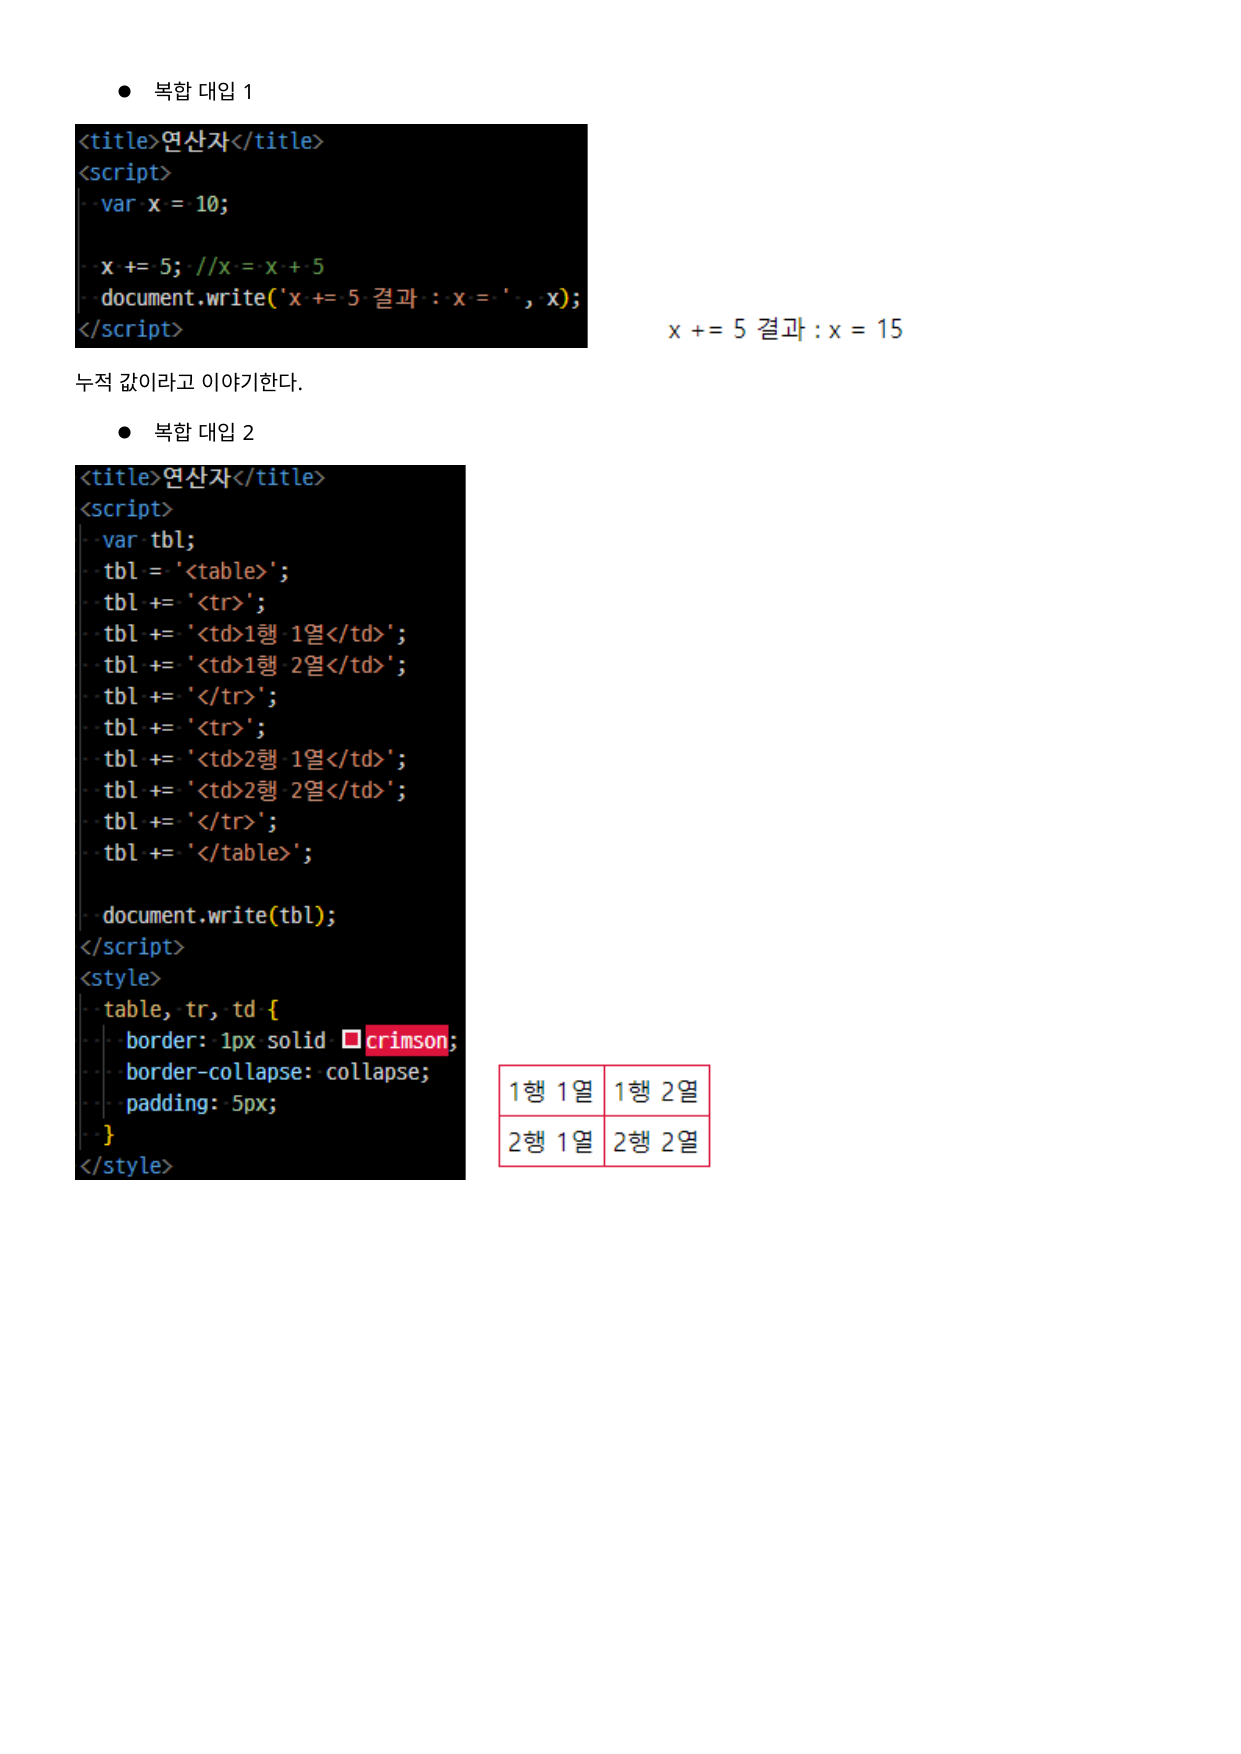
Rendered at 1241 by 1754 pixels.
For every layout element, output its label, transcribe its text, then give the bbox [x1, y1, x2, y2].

list 복합 대입 2 [117, 416, 1165, 446]
picture [491, 1057, 720, 1180]
picture [75, 124, 588, 348]
text 누적 값이라고 이야기한다. [75, 367, 1165, 397]
picture [75, 465, 466, 1180]
picture [658, 311, 918, 348]
list 복합 대입 1 [117, 75, 1165, 105]
